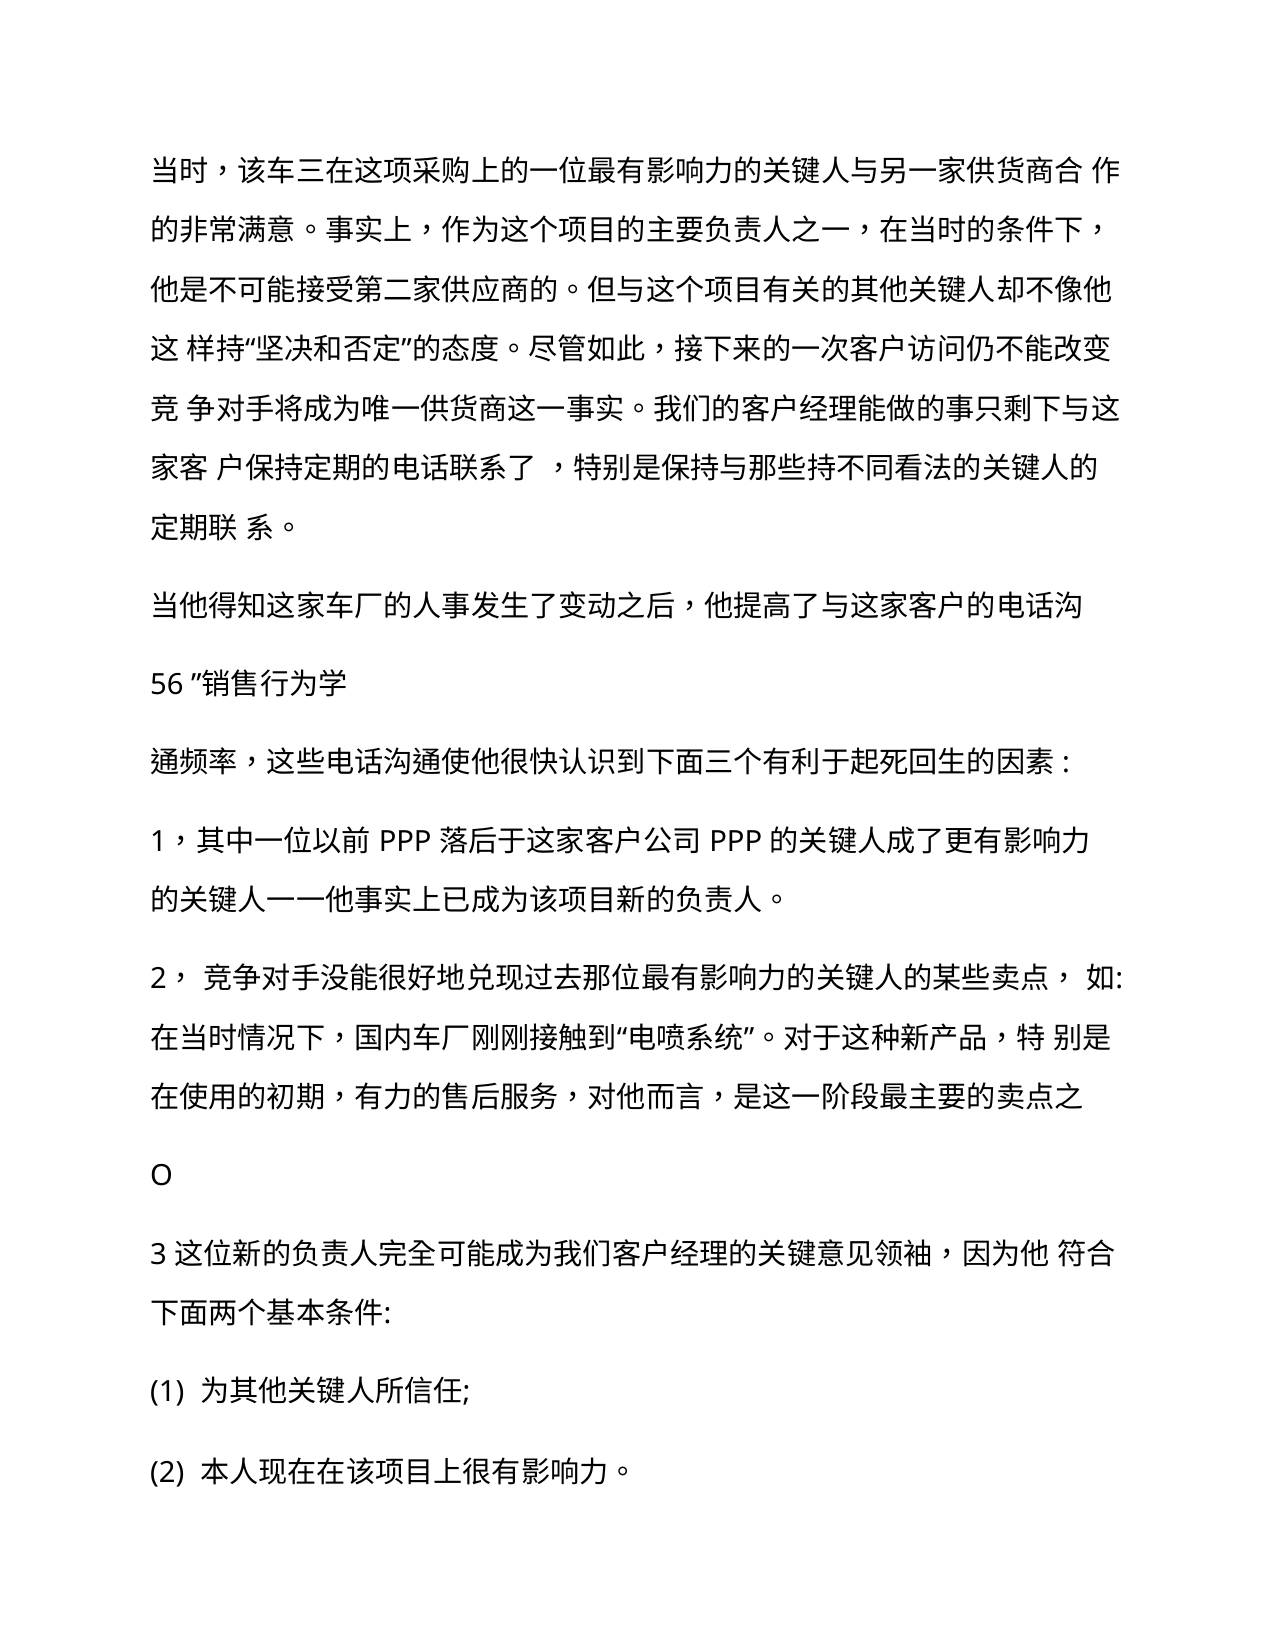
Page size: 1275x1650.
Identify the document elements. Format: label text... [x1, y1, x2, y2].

text 通频率，这些电话沟通使他很快认识到下面三个有利于起死回生的因素 : [150, 742, 1125, 781]
text O [150, 1155, 1125, 1194]
list 为其他关键人所信任; [150, 1371, 1125, 1410]
text 56 ”销售行为学 [150, 663, 1125, 703]
text 2， 竞争对手没能很好地兑现过去那位最有影响力的关键人的某些卖点， 如: 在当时情况下，国内车厂刚刚接触到“电喷系统”。对于这种新产品，特 别是在使用的初期，有力的售后服务，对他而言，是这一阶段最主要的卖点之 [150, 957, 1125, 1116]
list 本人现在在该项目上很有影响力。 [150, 1451, 1125, 1491]
text 1，其中一位以前 PPP 落后于这家客户公司 PPP 的关键人成了更有影响力 的关键人一一他事实上已成为该项目新的负责人。 [150, 820, 1125, 919]
text 3 这位新的负责人完全可能成为我们客户经理的关键意见领袖，因为他 符合下面两个基本条件: [150, 1233, 1125, 1332]
text 当时，该车三在这项采购上的一位最有影响力的关键人与另一家供货商合 作的非常满意。事实上，作为这个项目的主要负责人之一，在当时的条件下， 他是不可能接受第二家供应商的。但与这个项目有关的其他关键人却不像他这 样持“坚决和否定”的态度。尽管如此，接下来的一次客户访问仍不能改变竞 争对手将成为唯一供货商这一事实。我们的客户经理能做的事只剩下与这家客 户保持定期的电话联系了 ，特别是保持与那些持不同看法的关键人的定期联 系。 [150, 150, 1125, 547]
text 当他得知这家车厂的人事发生了变动之后，他提高了与这家客户的电话沟 [150, 585, 1125, 625]
